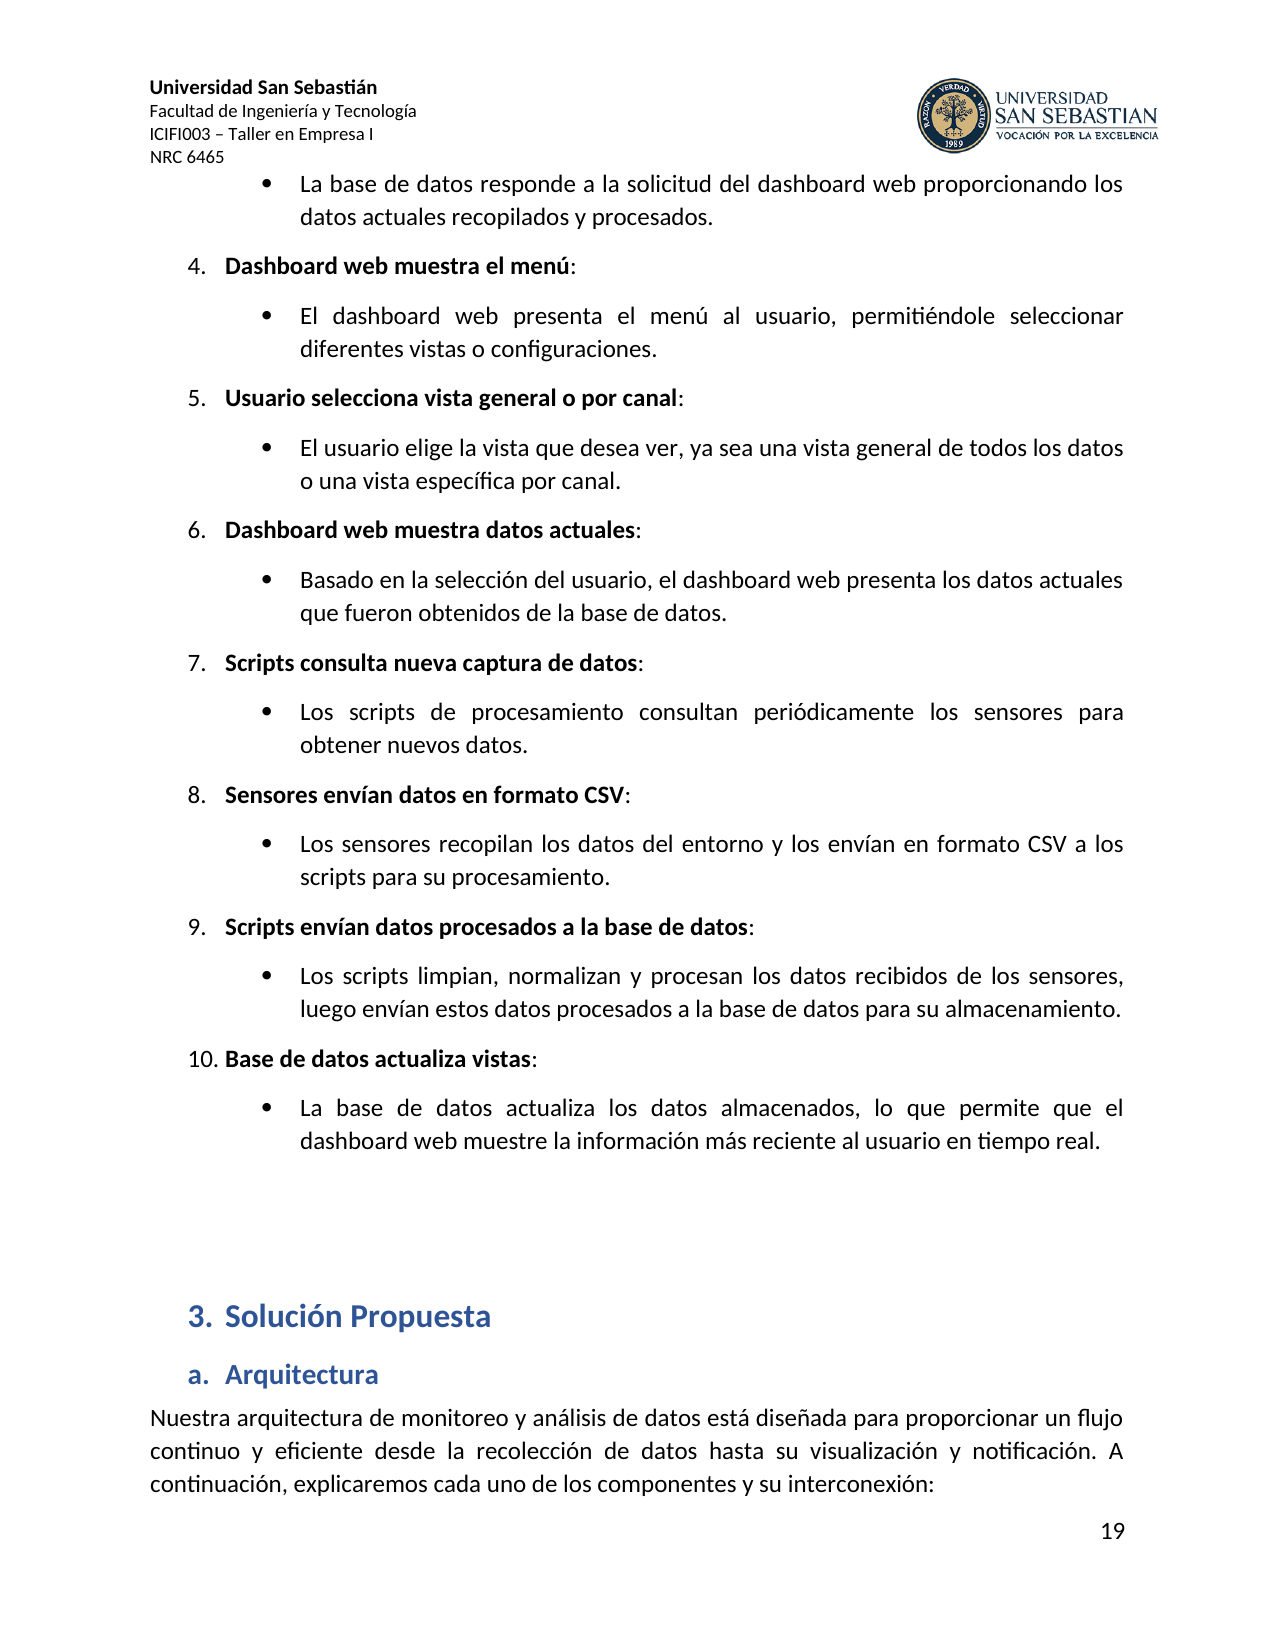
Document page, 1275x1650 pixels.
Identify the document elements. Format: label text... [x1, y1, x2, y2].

list Basado en la selección del usuario, el dashboard web presenta los datos actuales que fueron obtenidos de la base de datos. [262, 564, 1125, 628]
list Usuario selecciona vista general o por canal: [187, 383, 1125, 413]
list Los sensores recopilan los datos del entorno y los envían en formato CSV a los scripts para su procesamiento. [262, 828, 1125, 892]
list Base de datos actualiza vistas: [187, 1043, 1125, 1073]
list Scripts envían datos procesados a la base de datos: [187, 911, 1125, 941]
list Scripts consulta nueva captura de datos: [187, 647, 1125, 677]
text Nuestra arquitectura de monitoreo y análisis de datos está diseñada para proporcionar un flujo continuo y eficiente desde la recolección de datos hasta su visualización y notificación. A continuación, explicaremos cada uno de los componentes y su interconexión: [150, 1402, 1125, 1499]
picture [914, 73, 1161, 158]
list La base de datos responde a la solicitud del dashboard web proporcionando los datos actuales recopilados y procesados. [262, 168, 1125, 231]
list Dashboard web muestra datos actuales: [187, 515, 1125, 545]
list Los scripts de procesamiento consultan periódicamente los sensores para obtener nuevos datos. [262, 696, 1125, 760]
list El usuario elige la vista que desea ver, ya sea una vista general de todos los datos o una vista específica por canal. [262, 432, 1125, 496]
list El dashboard web presenta el menú al usuario, permitiéndole seleccionar diferentes vistas o configuraciones. [262, 300, 1125, 363]
subtitle Arquitectura [187, 1356, 1125, 1391]
list Sensores envían datos en formato CSV: [187, 779, 1125, 809]
list La base de datos actualiza los datos almacenados, lo que permite que el dashboard web muestre la información más reciente al usuario en tiempo real. [262, 1093, 1125, 1156]
list Los scripts limpian, normalizan y procesan los datos recibidos de los sensores, luego envían estos datos procesados a la base de datos para su almacenamiento. [262, 961, 1125, 1024]
list Dashboard web muestra el menú: [187, 251, 1125, 281]
subtitle Solución Propuesta [187, 1295, 1125, 1336]
